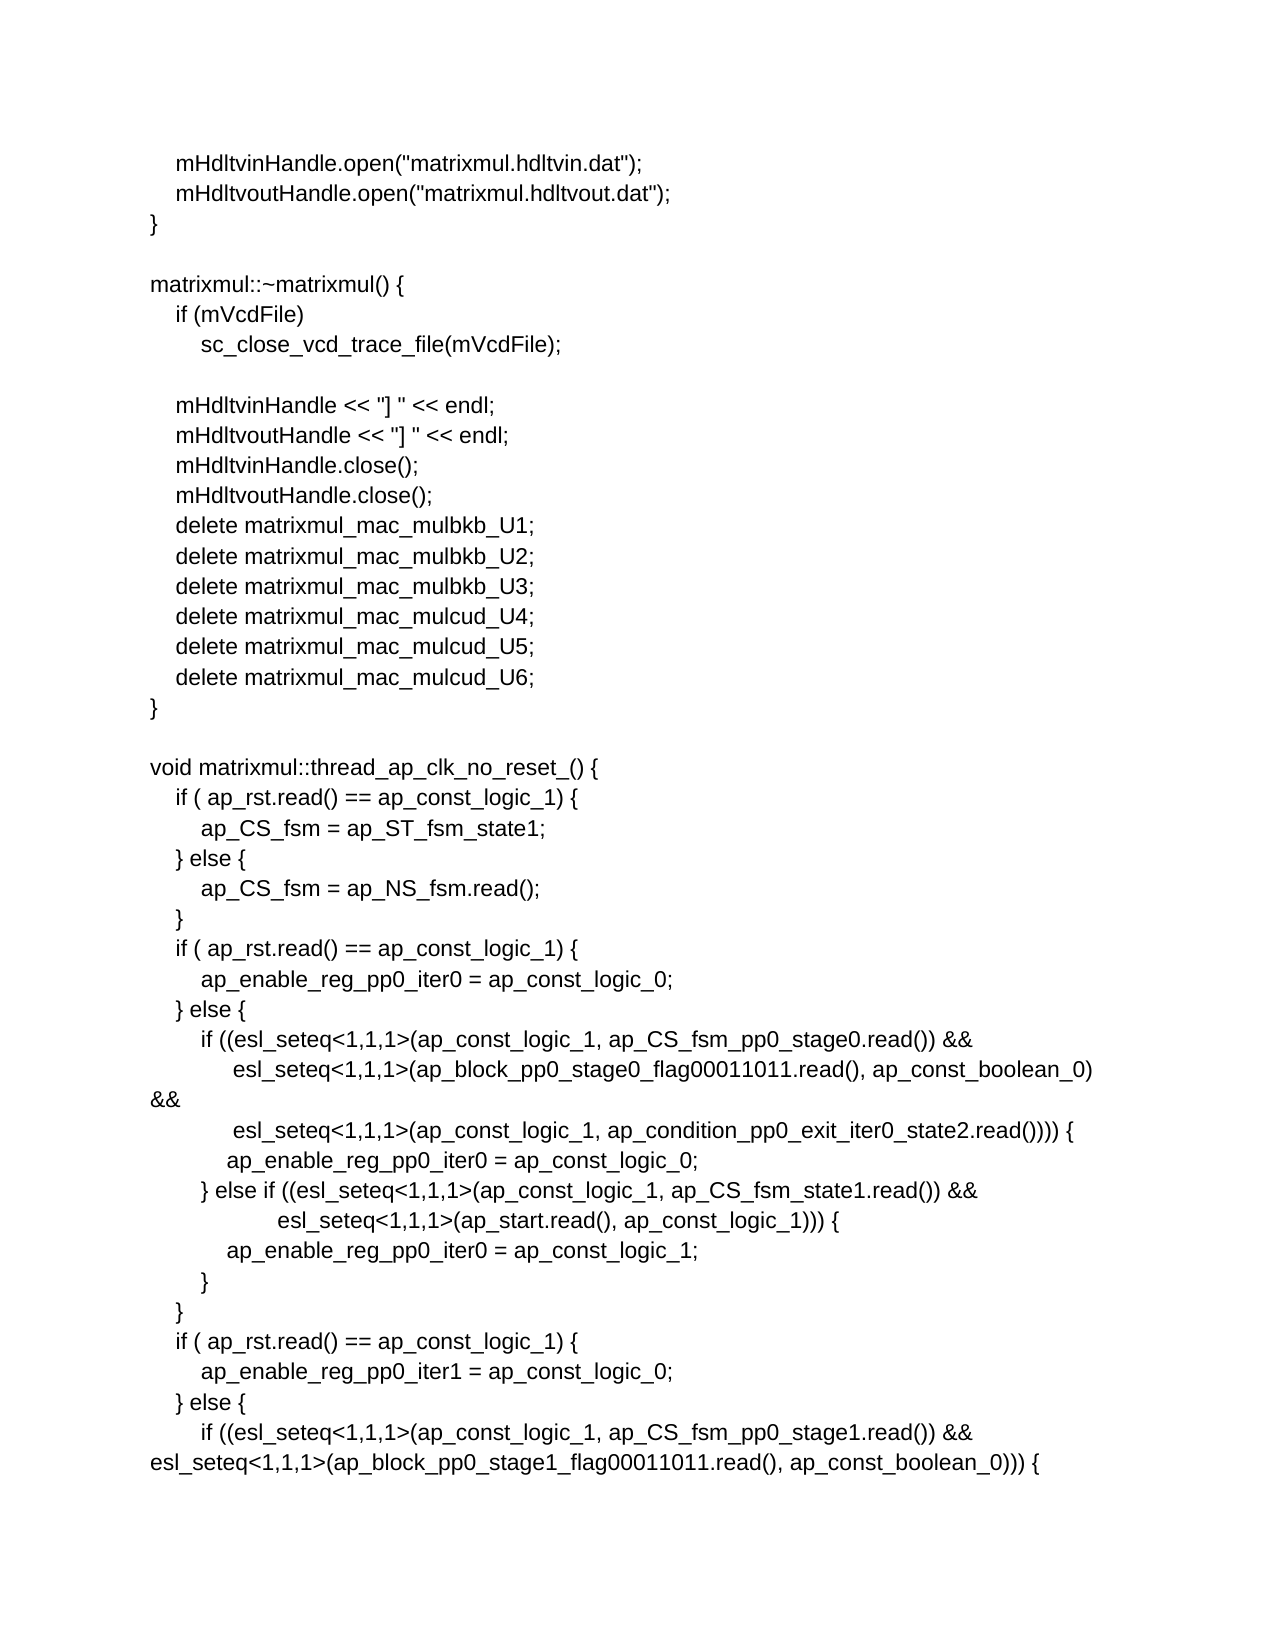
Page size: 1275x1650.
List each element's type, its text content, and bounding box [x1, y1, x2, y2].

text } else { [150, 845, 1125, 871]
text ap_CS_fsm = ap_NS_fsm.read(); [150, 875, 1125, 901]
text ap_enable_reg_pp0_iter1 = ap_const_logic_0; [150, 1358, 1125, 1385]
text if ((esl_seteq<1,1,1>(ap_const_logic_1, ap_CS_fsm_pp0_stage0.read()) && [150, 1026, 1125, 1052]
text if ( ap_rst.read() == ap_const_logic_1) { [150, 935, 1125, 962]
text if ( ap_rst.read() == ap_const_logic_1) { [150, 784, 1125, 811]
text delete matrixmul_mac_mulcud_U6; [150, 663, 1125, 690]
text delete matrixmul_mac_mulbkb_U2; [150, 543, 1125, 569]
text mHdltvinHandle.open("matrixmul.hdltvin.dat"); [150, 150, 1125, 176]
text } [150, 1298, 1125, 1324]
text mHdltvoutHandle << "] " << endl; [150, 422, 1125, 448]
text esl_seteq<1,1,1>(ap_start.read(), ap_const_logic_1))) { [150, 1207, 1125, 1234]
text void matrixmul::thread_ap_clk_no_reset_() { [150, 754, 1125, 781]
text delete matrixmul_mac_mulcud_U4; [150, 603, 1125, 629]
text } [150, 905, 1125, 932]
text esl_seteq<1,1,1>(ap_block_pp0_stage0_flag00011011.read(), ap_const_boolean_0) && [150, 1056, 1125, 1113]
text if (mVcdFile) [150, 301, 1125, 327]
text ap_enable_reg_pp0_iter0 = ap_const_logic_0; [150, 966, 1125, 992]
text sc_close_vcd_trace_file(mVcdFile); [150, 331, 1125, 358]
text if ((esl_seteq<1,1,1>(ap_const_logic_1, ap_CS_fsm_pp0_stage1.read()) && esl_seteq<1,1,1>(ap_block_pp0_stage1_flag00011011.read(), ap_const_boolean_0))) { [150, 1419, 1125, 1475]
text mHdltvoutHandle.close(); [150, 482, 1125, 509]
text delete matrixmul_mac_mulcud_U5; [150, 633, 1125, 660]
text mHdltvinHandle << "] " << endl; [150, 392, 1125, 418]
text } [150, 694, 1125, 720]
text matrixmul::~matrixmul() { [150, 271, 1125, 297]
text } else { [150, 1388, 1125, 1415]
text ap_CS_fsm = ap_ST_fsm_state1; [150, 814, 1125, 841]
text ap_enable_reg_pp0_iter0 = ap_const_logic_1; [150, 1237, 1125, 1264]
text esl_seteq<1,1,1>(ap_const_logic_1, ap_condition_pp0_exit_iter0_state2.read()))) { [150, 1117, 1125, 1143]
text mHdltvinHandle.close(); [150, 452, 1125, 478]
text } else if ((esl_seteq<1,1,1>(ap_const_logic_1, ap_CS_fsm_state1.read()) && [150, 1177, 1125, 1203]
text } [150, 210, 1125, 237]
text delete matrixmul_mac_mulbkb_U3; [150, 573, 1125, 599]
text delete matrixmul_mac_mulbkb_U1; [150, 512, 1125, 539]
text ap_enable_reg_pp0_iter0 = ap_const_logic_0; [150, 1147, 1125, 1173]
text mHdltvoutHandle.open("matrixmul.hdltvout.dat"); [150, 180, 1125, 207]
text } [150, 1268, 1125, 1294]
text if ( ap_rst.read() == ap_const_logic_1) { [150, 1328, 1125, 1354]
text } else { [150, 996, 1125, 1022]
